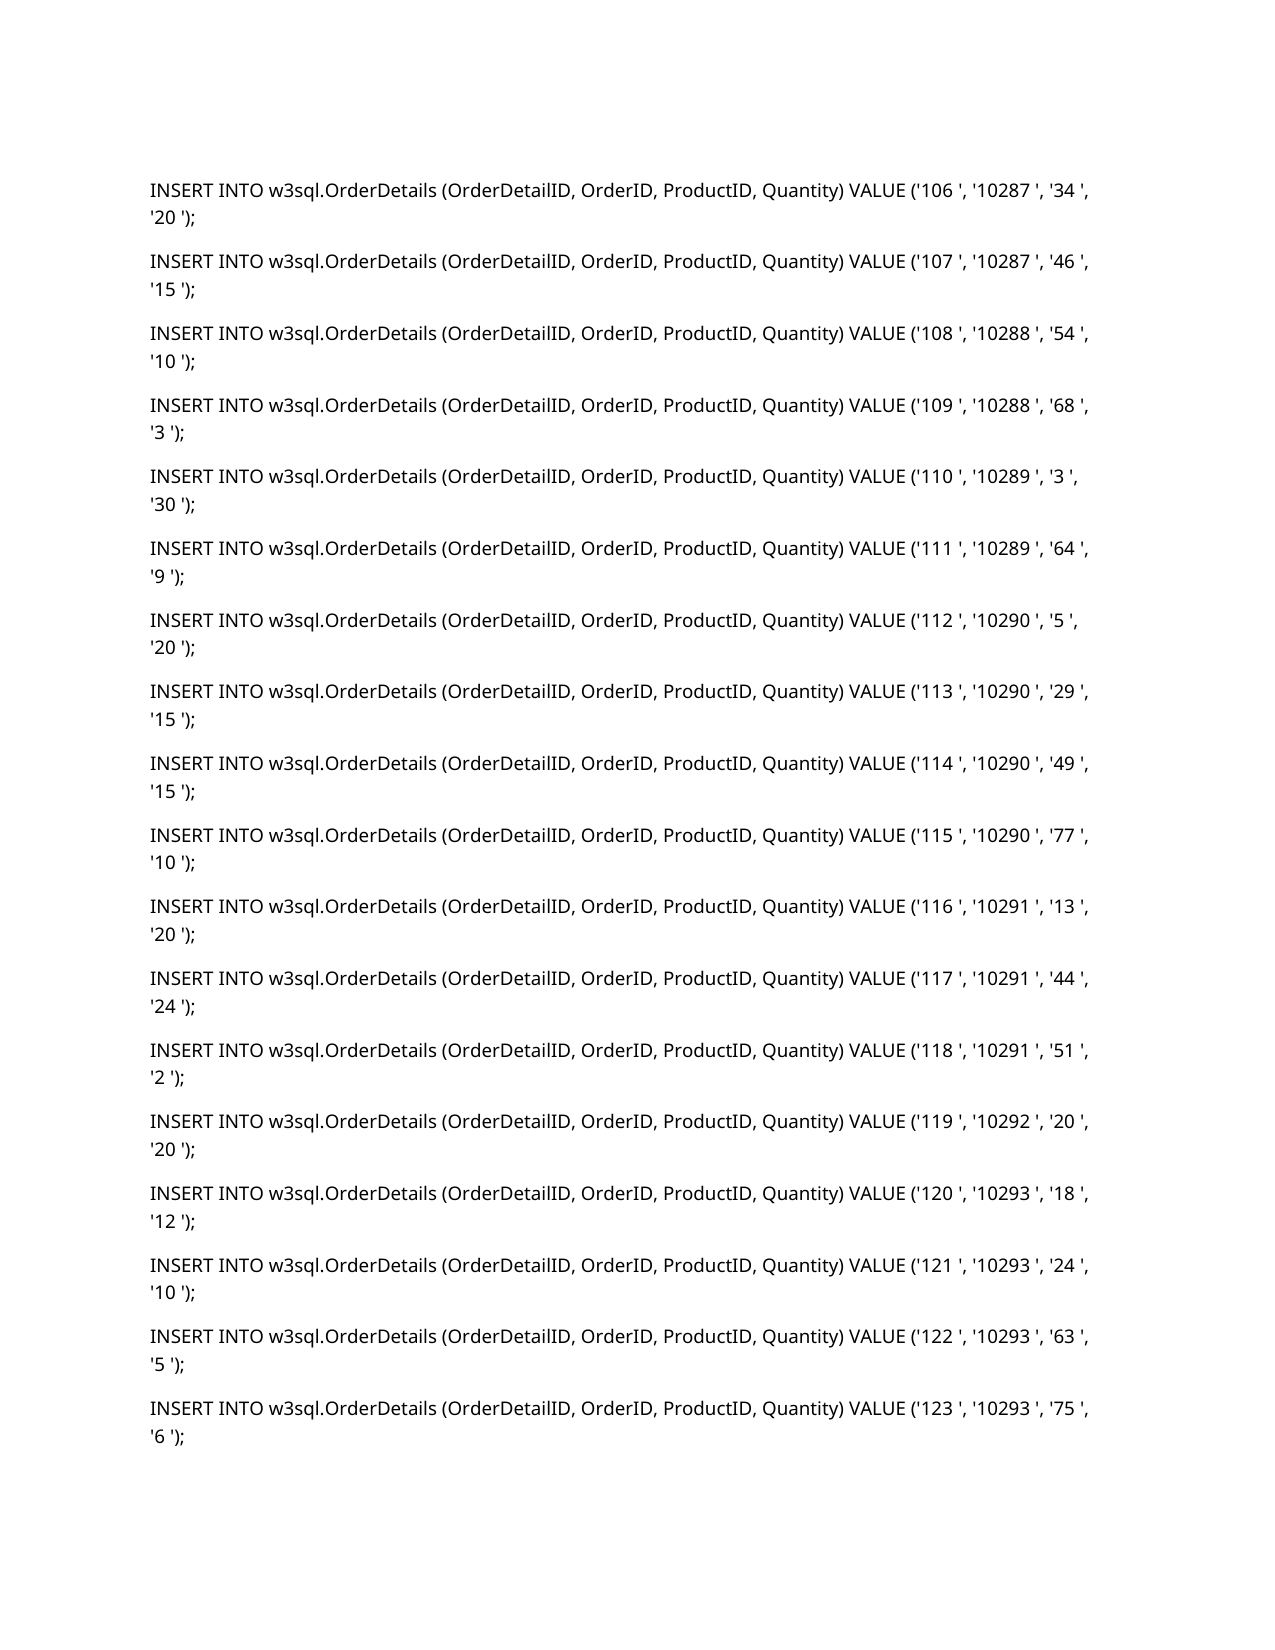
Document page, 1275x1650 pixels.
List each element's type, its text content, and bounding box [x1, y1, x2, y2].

text INSERT INTO w3sql.OrderDetails (OrderDetailID, OrderID, ProductID, Quantity) VALUE ('115 ', '10290 ', '77 ', '10 '); [150, 822, 1125, 875]
text INSERT INTO w3sql.OrderDetails (OrderDetailID, OrderID, ProductID, Quantity) VALUE ('107 ', '10287 ', '46 ', '15 '); [150, 249, 1125, 302]
text INSERT INTO w3sql.OrderDetails (OrderDetailID, OrderID, ProductID, Quantity) VALUE ('108 ', '10288 ', '54 ', '10 '); [150, 321, 1125, 373]
text INSERT INTO w3sql.OrderDetails (OrderDetailID, OrderID, ProductID, Quantity) VALUE ('116 ', '10291 ', '13 ', '20 '); [150, 894, 1125, 947]
text INSERT INTO w3sql.OrderDetails (OrderDetailID, OrderID, ProductID, Quantity) VALUE ('121 ', '10293 ', '24 ', '10 '); [150, 1252, 1125, 1305]
text INSERT INTO w3sql.OrderDetails (OrderDetailID, OrderID, ProductID, Quantity) VALUE ('118 ', '10291 ', '51 ', '2 '); [150, 1037, 1125, 1090]
text INSERT INTO w3sql.OrderDetails (OrderDetailID, OrderID, ProductID, Quantity) VALUE ('122 ', '10293 ', '63 ', '5 '); [150, 1324, 1125, 1377]
text INSERT INTO w3sql.OrderDetails (OrderDetailID, OrderID, ProductID, Quantity) VALUE ('110 ', '10289 ', '3 ', '30 '); [150, 464, 1125, 517]
text INSERT INTO w3sql.OrderDetails (OrderDetailID, OrderID, ProductID, Quantity) VALUE ('114 ', '10290 ', '49 ', '15 '); [150, 751, 1125, 803]
text INSERT INTO w3sql.OrderDetails (OrderDetailID, OrderID, ProductID, Quantity) VALUE ('113 ', '10290 ', '29 ', '15 '); [150, 679, 1125, 732]
text INSERT INTO w3sql.OrderDetails (OrderDetailID, OrderID, ProductID, Quantity) VALUE ('111 ', '10289 ', '64 ', '9 '); [150, 536, 1125, 588]
text INSERT INTO w3sql.OrderDetails (OrderDetailID, OrderID, ProductID, Quantity) VALUE ('109 ', '10288 ', '68 ', '3 '); [150, 392, 1125, 445]
text INSERT INTO w3sql.OrderDetails (OrderDetailID, OrderID, ProductID, Quantity) VALUE ('123 ', '10293 ', '75 ', '6 '); [150, 1396, 1125, 1448]
text INSERT INTO w3sql.OrderDetails (OrderDetailID, OrderID, ProductID, Quantity) VALUE ('112 ', '10290 ', '5 ', '20 '); [150, 607, 1125, 660]
text INSERT INTO w3sql.OrderDetails (OrderDetailID, OrderID, ProductID, Quantity) VALUE ('119 ', '10292 ', '20 ', '20 '); [150, 1109, 1125, 1162]
text INSERT INTO w3sql.OrderDetails (OrderDetailID, OrderID, ProductID, Quantity) VALUE ('117 ', '10291 ', '44 ', '24 '); [150, 966, 1125, 1018]
text INSERT INTO w3sql.OrderDetails (OrderDetailID, OrderID, ProductID, Quantity) VALUE ('120 ', '10293 ', '18 ', '12 '); [150, 1181, 1125, 1233]
text INSERT INTO w3sql.OrderDetails (OrderDetailID, OrderID, ProductID, Quantity) VALUE ('106 ', '10287 ', '34 ', '20 '); [150, 177, 1125, 230]
